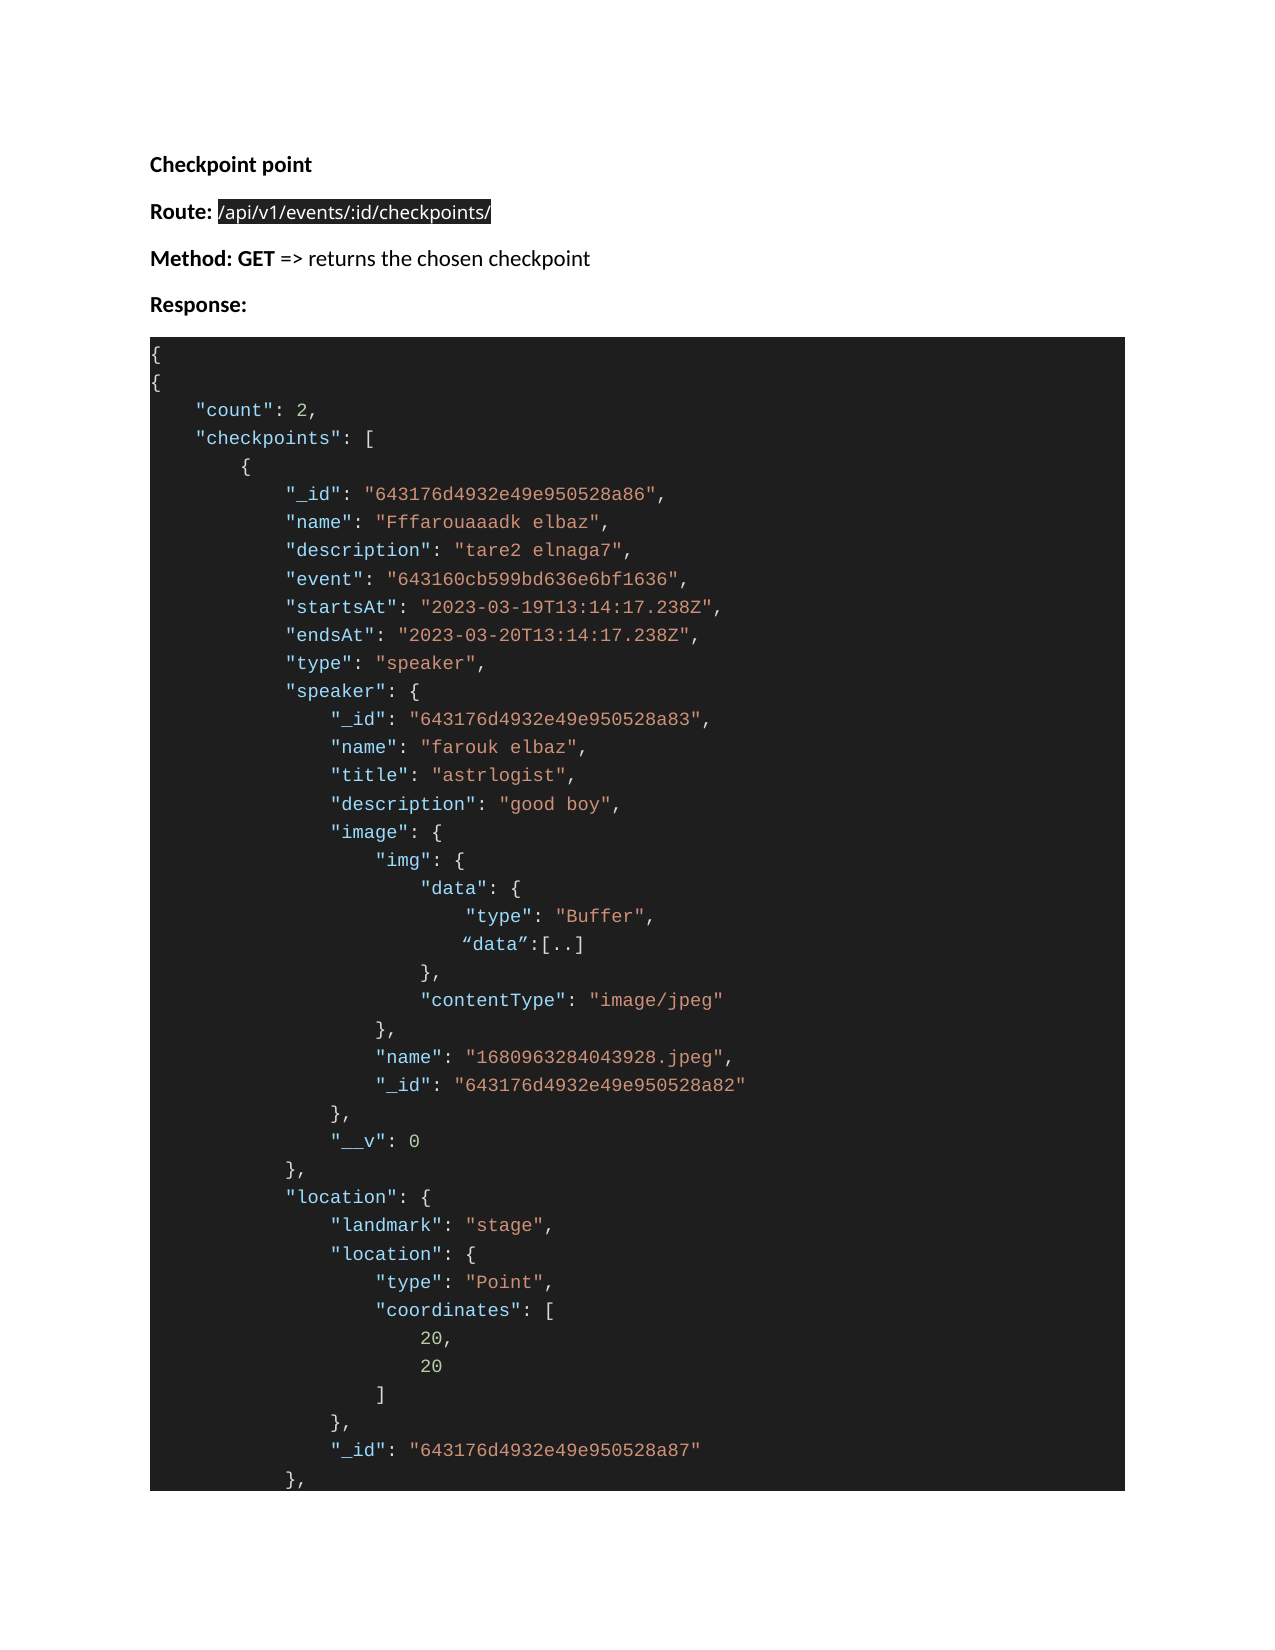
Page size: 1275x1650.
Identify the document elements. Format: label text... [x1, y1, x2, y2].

text { [150, 366, 1125, 394]
text "contentType": "image/jpeg" [150, 984, 1125, 1012]
text "name": "1680963284043928.jpeg", [150, 1041, 1125, 1069]
text Method: GET => returns the chosen checkpoint [150, 244, 1125, 272]
text "description": "good boy", [150, 787, 1125, 816]
text "_id": "643176d4932e49e950528a86", [150, 478, 1125, 506]
text "type": "speaker", [150, 647, 1125, 675]
text "_id": "643176d4932e49e950528a83", [150, 703, 1125, 731]
text "checkpoints": [ [150, 422, 1125, 450]
text Checkpoint point [150, 150, 1125, 178]
text 20 [150, 1350, 1125, 1378]
text ] [150, 1378, 1125, 1406]
text “data”:[..] [150, 928, 1125, 956]
text "landmark": "stage", [150, 1209, 1125, 1237]
text "description": "tare2 elnaga7", [150, 534, 1125, 562]
text "_id": "643176d4932e49e950528a87" [150, 1434, 1125, 1462]
text "_id": "643176d4932e49e950528a82" [150, 1069, 1125, 1097]
text { [150, 450, 1125, 478]
text "__v": 0 [150, 1125, 1125, 1153]
text 20, [150, 1322, 1125, 1350]
text }, [150, 1406, 1125, 1434]
text "location": { [150, 1181, 1125, 1209]
text "type": "Buffer", [150, 900, 1125, 928]
text "count": 2, [150, 394, 1125, 422]
text Route: /api/v1/events/:id/checkpoints/ [150, 197, 1125, 225]
text }, [150, 1012, 1125, 1041]
text "endsAt": "2023-03-20T13:14:17.238Z", [150, 619, 1125, 647]
text }, [150, 1153, 1125, 1181]
text }, [150, 1462, 1125, 1491]
text "img": { [150, 844, 1125, 872]
text "coordinates": [ [150, 1294, 1125, 1322]
text "startsAt": "2023-03-19T13:14:17.238Z", [150, 591, 1125, 619]
text "type": "Point", [150, 1266, 1125, 1294]
text "image": { [150, 816, 1125, 844]
text "title": "astrlogist", [150, 759, 1125, 787]
text { [150, 337, 1125, 366]
text "data": { [150, 872, 1125, 900]
text "name": "Fffarouaaadk elbaz", [150, 506, 1125, 534]
text Response: [150, 291, 1125, 319]
text "speaker": { [150, 675, 1125, 703]
text "event": "643160cb599bd636e6bf1636", [150, 562, 1125, 591]
text }, [150, 1097, 1125, 1125]
text }, [150, 956, 1125, 984]
text "location": { [150, 1237, 1125, 1266]
text "name": "farouk elbaz", [150, 731, 1125, 759]
